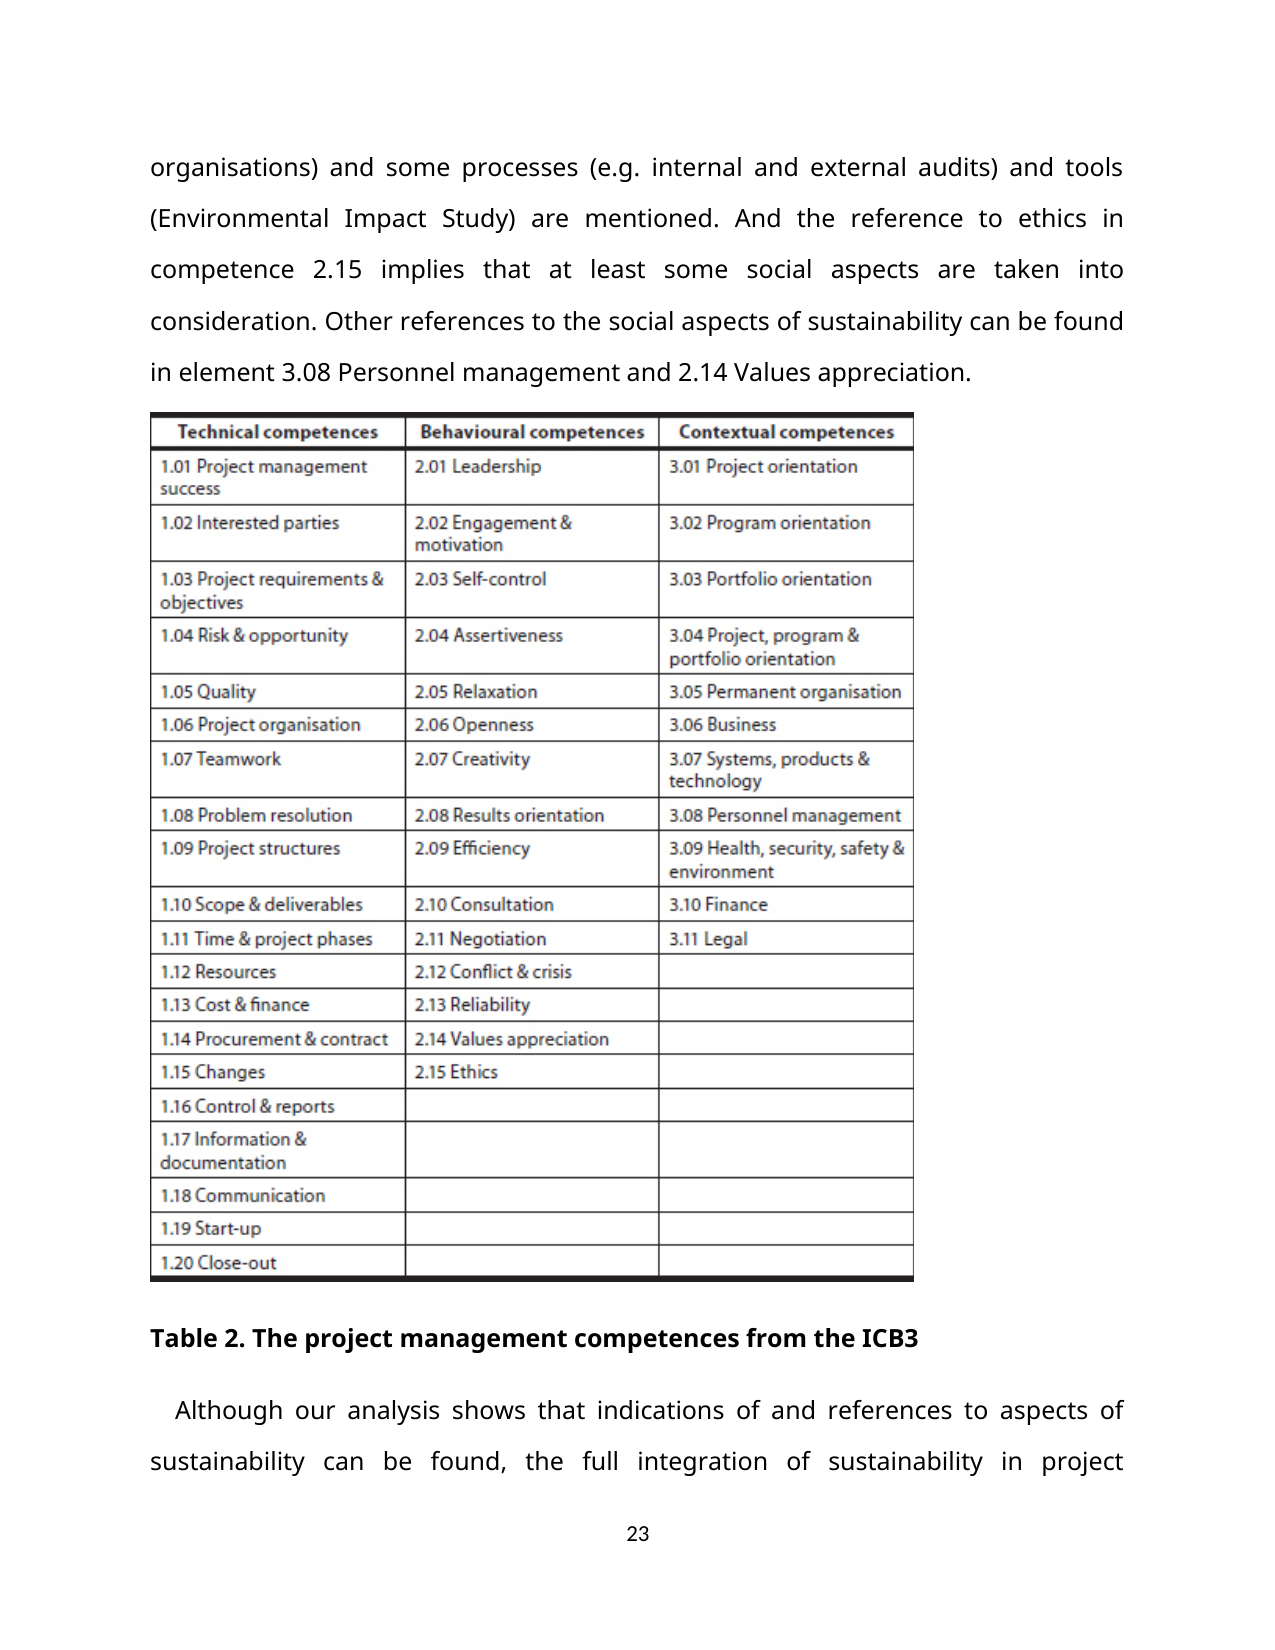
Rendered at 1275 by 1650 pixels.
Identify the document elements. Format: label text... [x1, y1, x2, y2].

picture [150, 412, 914, 1282]
text Table 2. The project management competences from the ICB3 [150, 1320, 1125, 1354]
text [150, 150, 1125, 388]
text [150, 1392, 1125, 1477]
